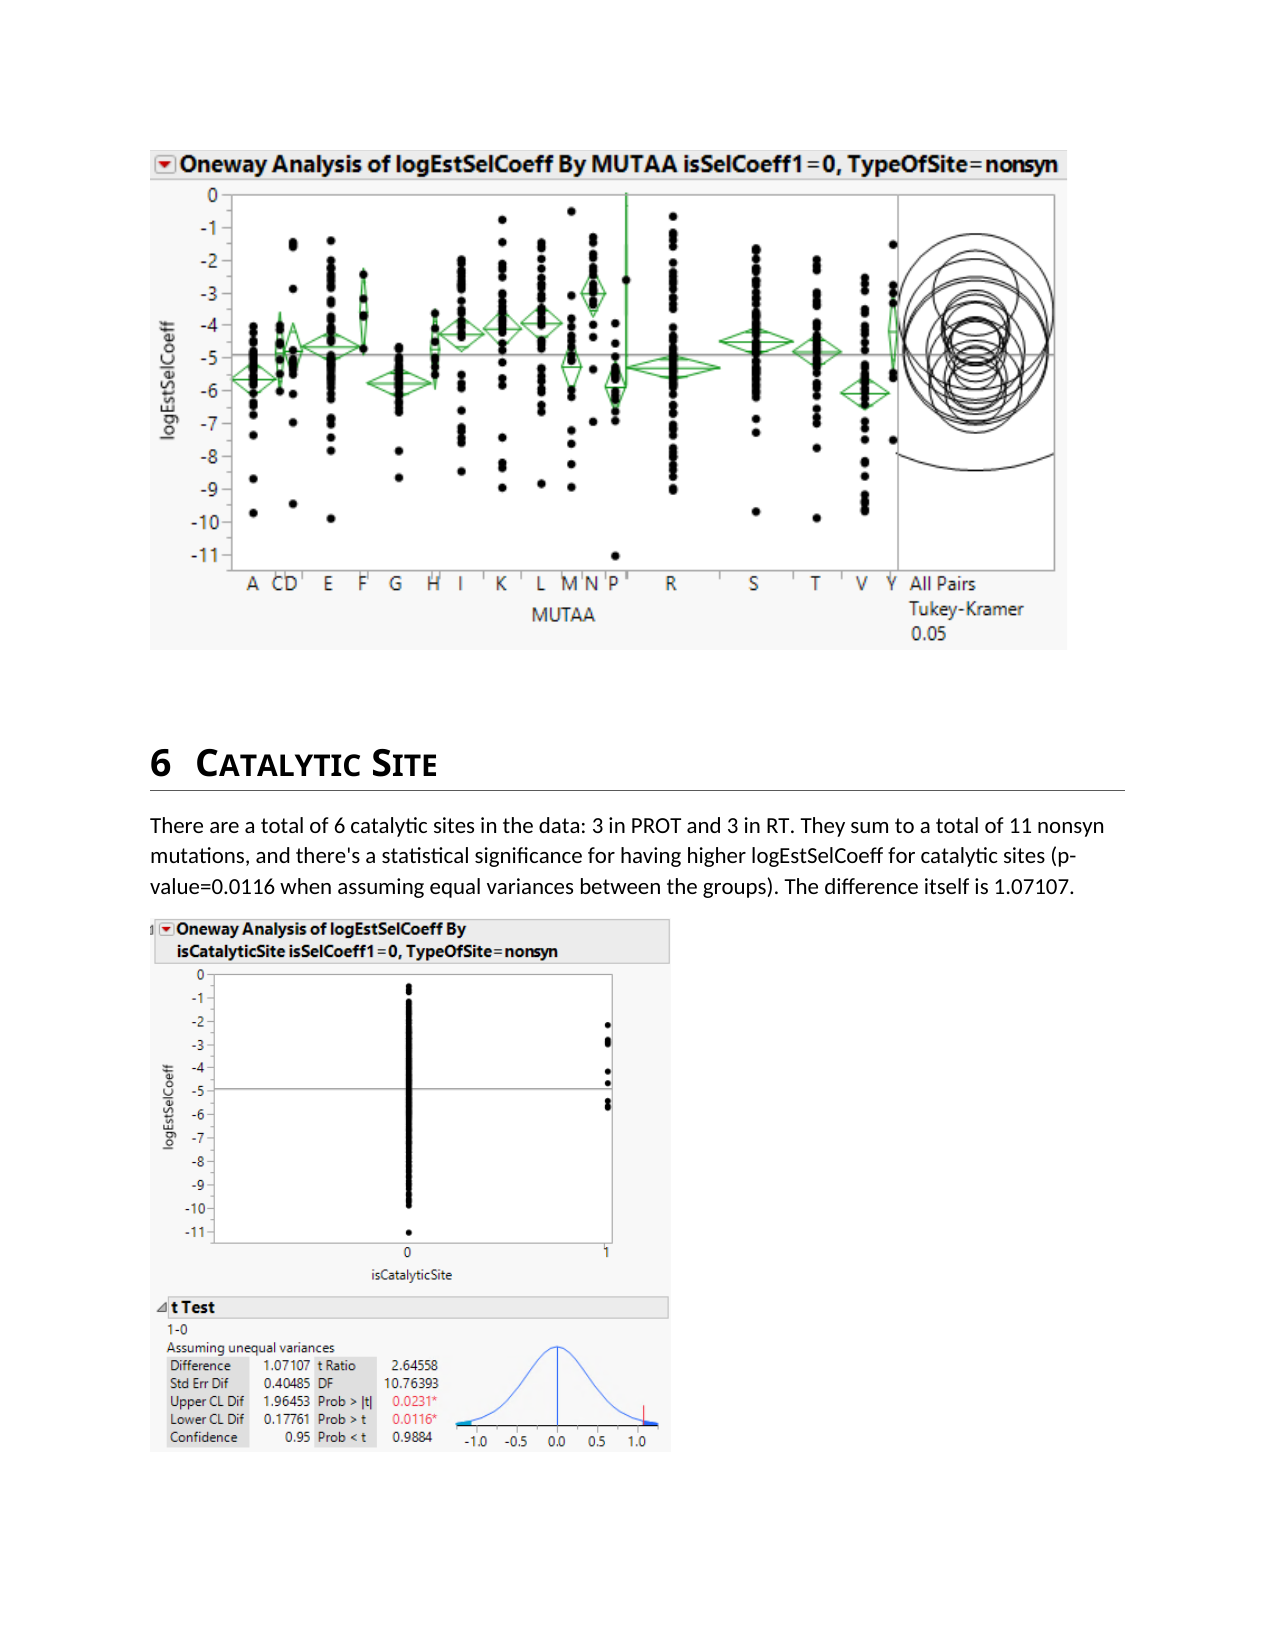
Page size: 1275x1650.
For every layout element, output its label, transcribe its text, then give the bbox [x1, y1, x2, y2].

picture [150, 150, 1068, 650]
subtitle Catalytic Site [150, 737, 1125, 790]
text There are a total of 6 catalytic sites in the data: 3 in PROT and 3 in RT. They sum to a total of 11 nonsyn mutations, and there's a statistical significance for having higher logEstSelCoeff for catalytic sites (p-value=0.0116 when assuming equal variances between the groups). The difference itself is 1.07107. [150, 811, 1125, 900]
picture [150, 918, 671, 1452]
